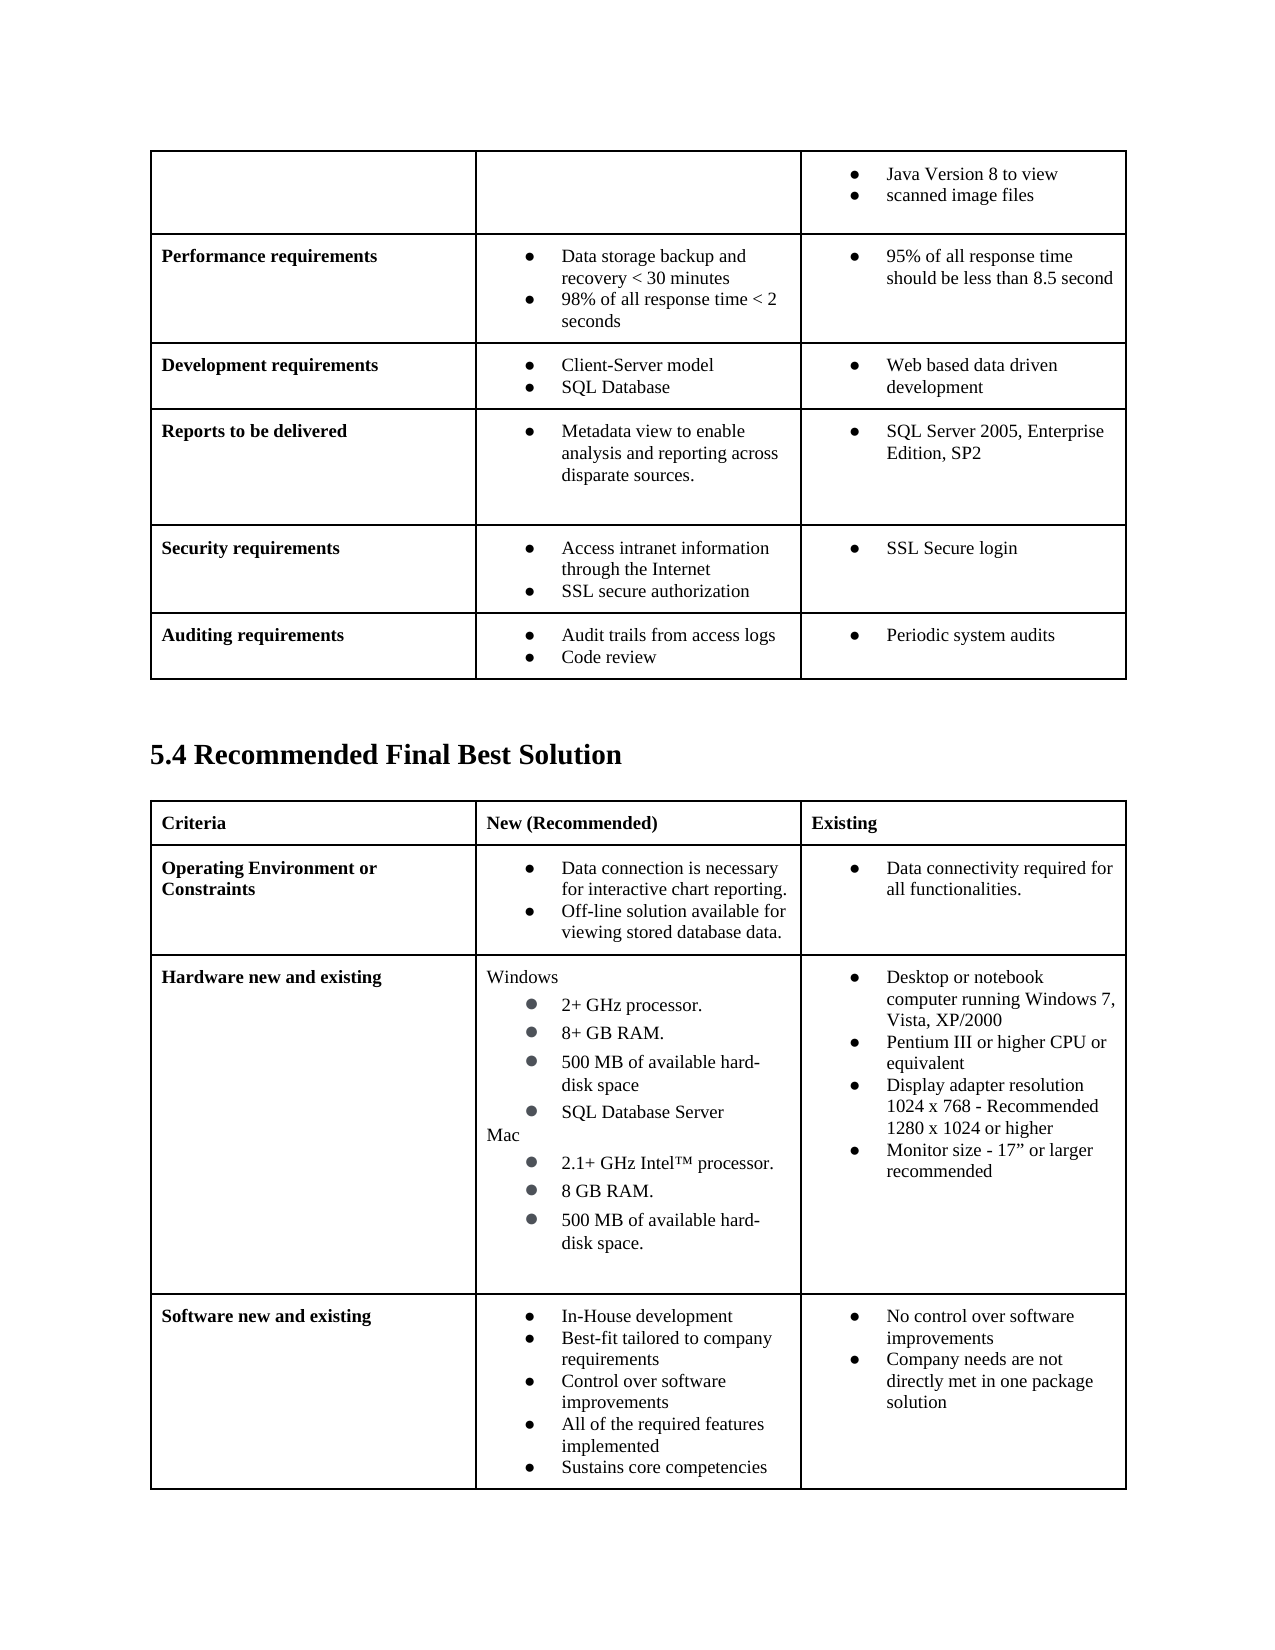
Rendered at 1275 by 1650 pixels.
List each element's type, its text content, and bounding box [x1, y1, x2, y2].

table_cell Web based data driven development [802, 344, 1125, 408]
table_cell SQL Server 2005, Enterprise Edition, SP2 [802, 410, 1125, 524]
table_cell Windows 2+ GHz processor. 8+ GB RAM. 500 MB of available hard-disk space SQL Database Server Mac 2.1+ GHz Intel™ processor. 8 GB RAM. 500 MB of available hard-disk space. [477, 956, 800, 1293]
table_cell Audit trails from access logs Code review [477, 614, 800, 678]
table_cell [802, 1295, 1125, 1488]
table_cell Performance requirements [152, 235, 475, 342]
table_cell SSL Secure login [802, 526, 1125, 612]
table_cell Client-Server model SQL Database [477, 344, 800, 408]
table_cell Desktop or notebook computer running Windows 7, Vista, XP/2000 Pentium III or higher CPU or equivalent Display adapter resolution 1024 x 768 - Recommended 1280 x 1024 or higher Monitor size - 17” or larger recommended [802, 956, 1125, 1293]
table_cell Reports to be delivered [152, 410, 475, 524]
table_cell Periodic system audits [802, 614, 1125, 678]
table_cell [152, 1295, 475, 1488]
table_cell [802, 152, 1125, 233]
table_header Existing [802, 802, 1125, 844]
table_cell Data connectivity required for all functionalities. [802, 846, 1125, 953]
table_cell Hardware new and existing [152, 956, 475, 1293]
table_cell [477, 1295, 800, 1488]
table_cell Auditing requirements [152, 614, 475, 678]
table_cell Data storage backup and recovery < 30 minutes 98% of all response time < 2 seconds [477, 235, 800, 342]
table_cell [152, 152, 475, 233]
table_header Criteria [152, 802, 475, 844]
table_cell Data connection is necessary for interactive chart reporting. Off-line solution available for viewing stored database data. [477, 846, 800, 953]
table_cell Security requirements [152, 526, 475, 612]
table_cell Metadata view to enable analysis and reporting across disparate sources. [477, 410, 800, 524]
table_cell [477, 152, 800, 233]
table_cell Operating Environment or Constraints [152, 846, 475, 953]
table_cell Development requirements [152, 344, 475, 408]
table_cell Access intranet information through the Internet SSL secure authorization [477, 526, 800, 612]
text 5.4 Recommended Final Best Solution [150, 737, 1125, 771]
table_header New (Recommended) [477, 802, 800, 844]
table_cell 95% of all response time should be less than 8.5 second [802, 235, 1125, 342]
